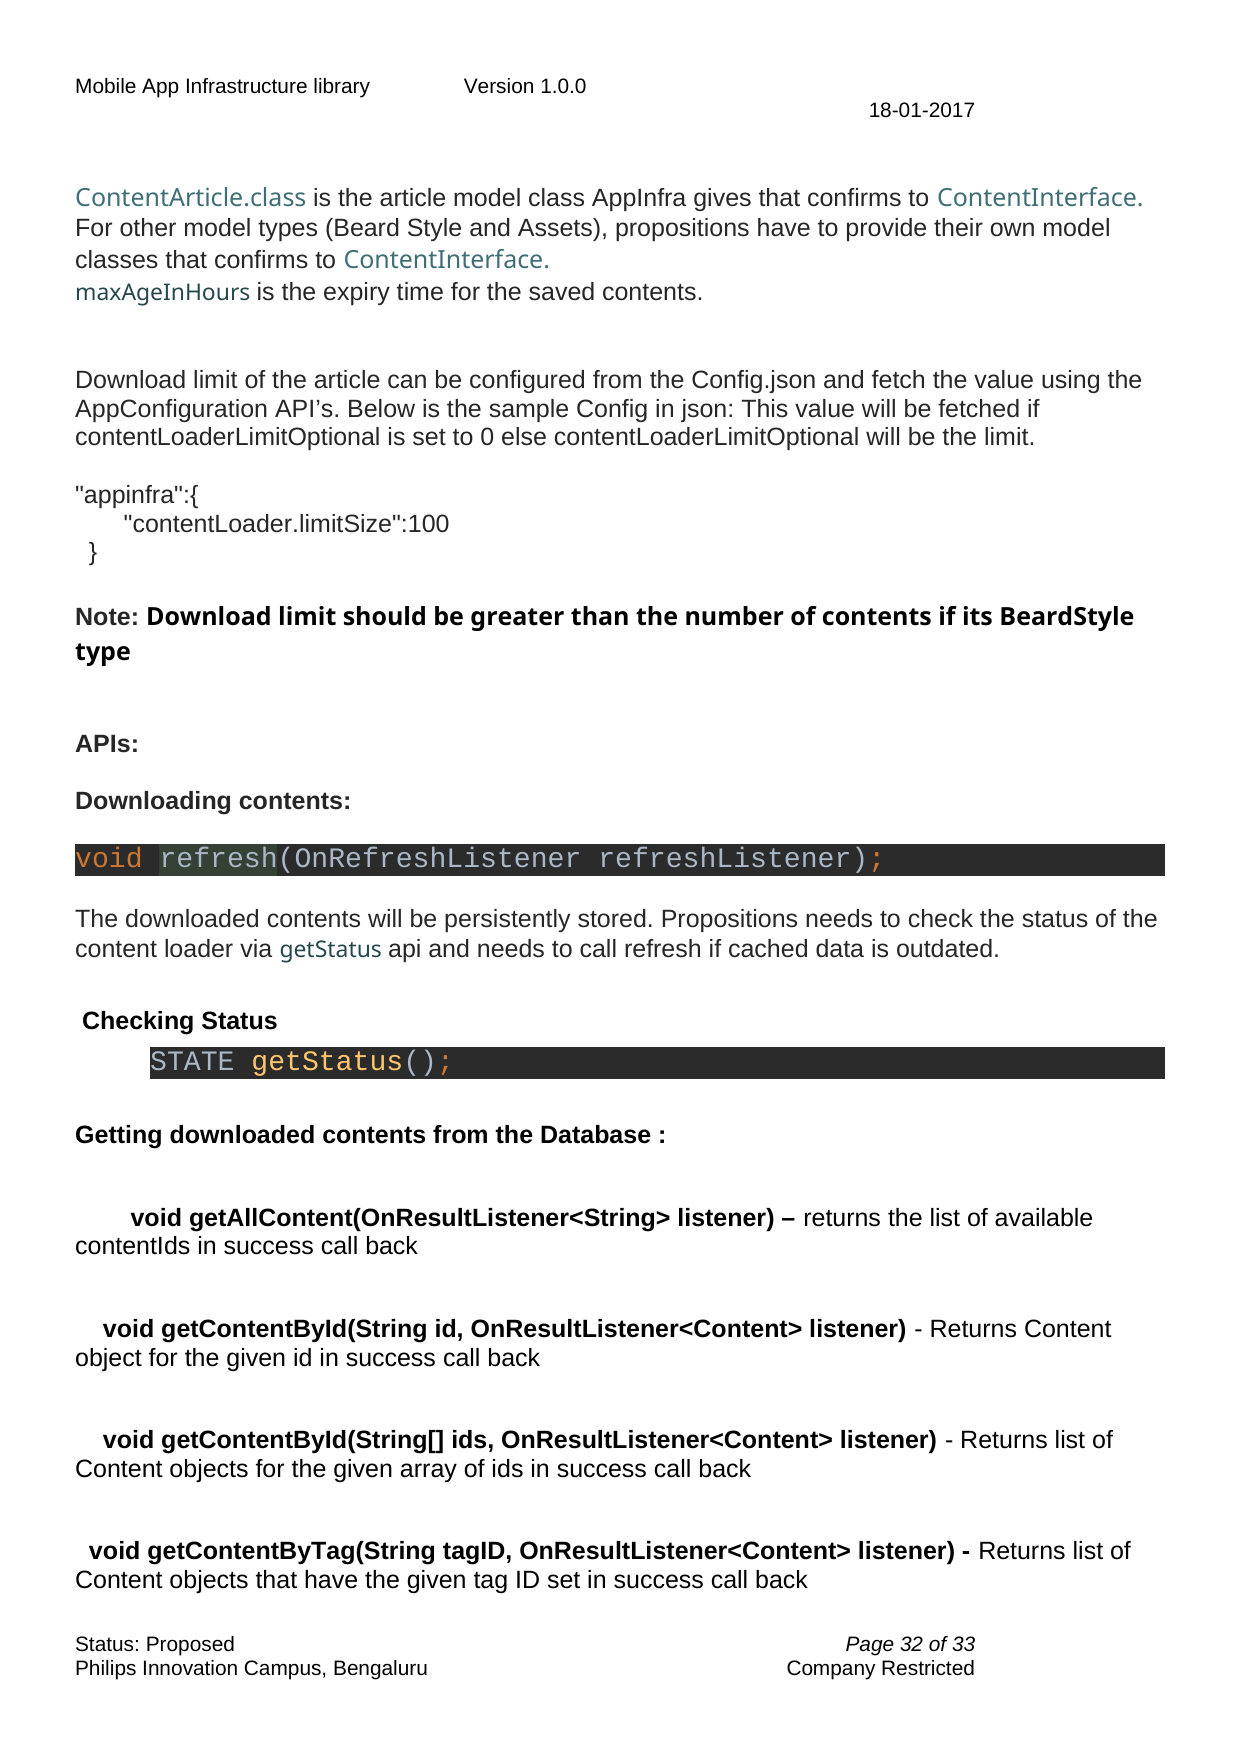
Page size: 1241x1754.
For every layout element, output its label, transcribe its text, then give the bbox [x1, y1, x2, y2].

text "contentLoader.limitSize":100 [75, 509, 1165, 537]
list STATE getStatus(); [150, 1047, 1165, 1079]
text void getContentById(String[] ids, OnResultListener<Content> listener) - Returns list of Content objects for the given array of ids in success call back [75, 1425, 1165, 1483]
text maxAgeInHours is the expiry time for the saved contents. [75, 276, 1165, 307]
text Download limit of the article can be configured from the Config.json and fetch the value using the AppConfiguration API’s. Below is the sample Config in json: This value will be fetched if contentLoaderLimitOptional is set to 0 else contentLoaderLimitOptional will be the limit. [75, 365, 1165, 451]
text Getting downloaded contents from the Database : [75, 1120, 1165, 1149]
text void getContentByTag(String tagID, OnResultListener<Content> listener) - Returns list of Content objects that have the given tag ID set in success call back [75, 1536, 1165, 1594]
text The downloaded contents will be persistently stored. Propositions needs to check the status of the content loader via getStatus api and needs to call refresh if cached data is outdated. [75, 904, 1165, 964]
text Note: Download limit should be greater than the number of contents if its BeardStyle type [75, 599, 1165, 667]
text void getContentById(String id, OnResultListener<Content> listener) - Returns Content object for the given id in success call back [75, 1314, 1165, 1371]
text APIs: [75, 729, 1165, 758]
text void refresh(OnRefreshListener refreshListener); [277, 844, 1165, 876]
text "appinfra":{ [75, 480, 1165, 509]
text } [75, 537, 1165, 566]
text Checking Status [75, 1006, 1165, 1034]
text Downloading contents: [75, 786, 1165, 815]
text void getAllContent(OnResultListener<String> listener) – returns the list of available contentIds in success call back [75, 1203, 1165, 1260]
